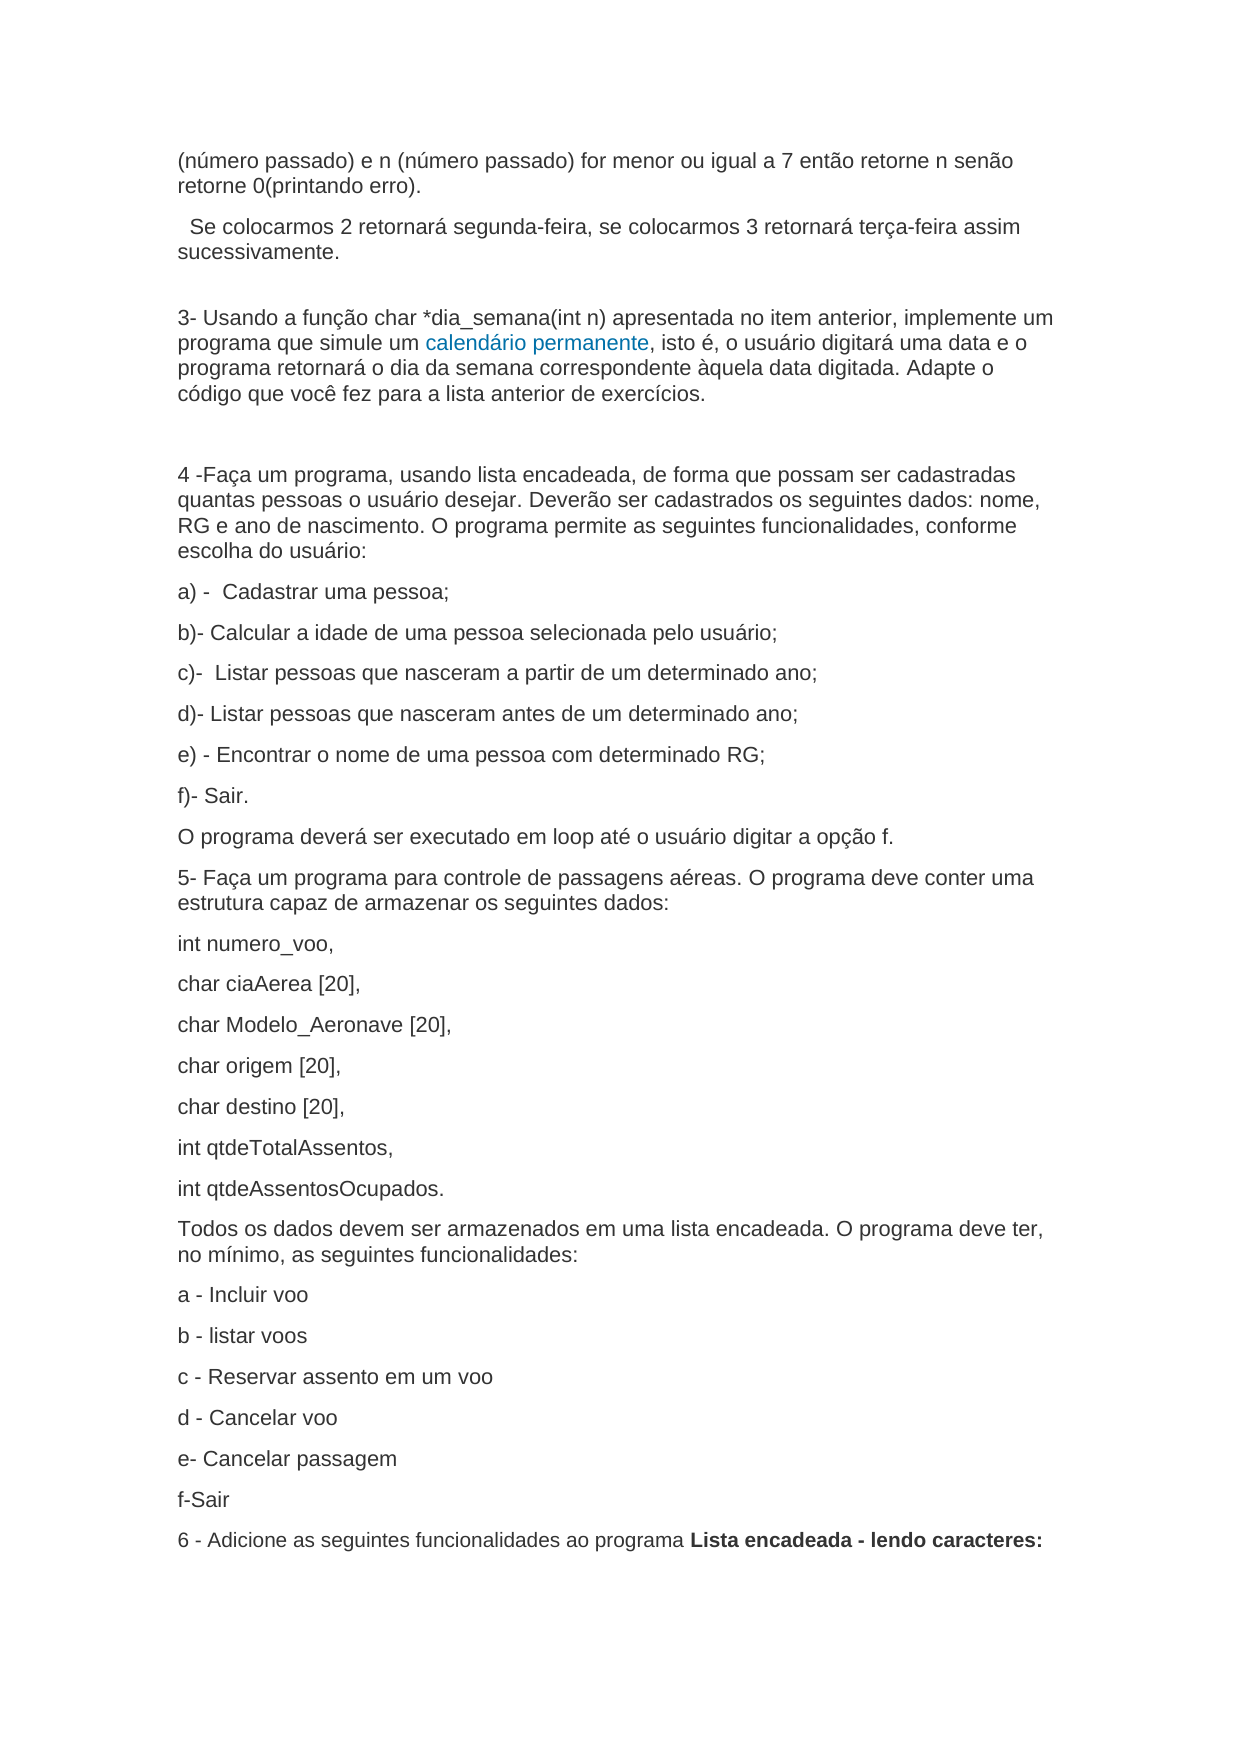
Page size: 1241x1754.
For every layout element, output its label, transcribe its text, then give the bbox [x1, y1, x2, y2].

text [177, 148, 1063, 198]
text c)- Listar pessoas que nasceram a partir de um determinado ano; [177, 660, 1063, 686]
text e- Cancelar passagem [177, 1446, 1063, 1471]
text f-Sair [177, 1487, 1063, 1512]
text 4 -Faça um programa, usando lista encadeada, de forma que possam ser cadastradas quantas pessoas o usuário desejar. Deverão ser cadastrados os seguintes dados: nome, RG e ano de nascimento. O programa permite as seguintes funcionalidades, conforme escolha do usuário: [177, 462, 1063, 563]
text d)- Listar pessoas que nasceram antes de um determinado ano; [177, 701, 1063, 726]
text e) - Encontrar o nome de uma pessoa com determinado RG; [177, 742, 1063, 767]
text O programa deverá ser executado em loop até o usuário digitar a opção f. [177, 824, 1063, 849]
text char ciaAerea [20], [177, 971, 1063, 997]
text d - Cancelar voo [177, 1405, 1063, 1430]
text int numero_voo, [177, 931, 1063, 956]
text char origem [20], [177, 1053, 1063, 1078]
text 3- Usando a função char *dia_semana(int n) apresentada no item anterior, implemente um programa que simule um calendário permanente, isto é, o usuário digitará uma data e o programa retornará o dia da semana correspondente àquela data digitada. Adapte o código que você fez para a lista anterior de exercícios. [177, 280, 1063, 406]
text b)- Calcular a idade de uma pessoa selecionada pelo usuário; [177, 619, 1063, 645]
text int qtdeAssentosOcupados. [177, 1176, 1063, 1201]
text char Modelo_Aeronave [20], [177, 1012, 1063, 1037]
text 6 - Adicione as seguintes funcionalidades ao programa Lista encadeada - lendo caracteres: [177, 1527, 1063, 1551]
text a - Incluir voo [177, 1282, 1063, 1308]
text int qtdeTotalAssentos, [177, 1135, 1063, 1160]
text c - Reservar assento em um voo [177, 1364, 1063, 1389]
text Todos os dados devem ser armazenados em uma lista encadeada. O programa deve ter, no mínimo, as seguintes funcionalidades: [177, 1216, 1063, 1267]
text 5- Faça um programa para controle de passagens aéreas. O programa deve conter uma estrutura capaz de armazenar os seguintes dados: [177, 864, 1063, 915]
text a) - Cadastrar uma pessoa; [177, 579, 1063, 604]
text f)- Sair. [177, 783, 1063, 808]
text b - listar voos [177, 1323, 1063, 1348]
text char destino [20], [177, 1094, 1063, 1119]
text Se colocarmos 2 retornará segunda-feira, se colocarmos 3 retornará terça-feira assim sucessivamente. [177, 214, 1063, 264]
